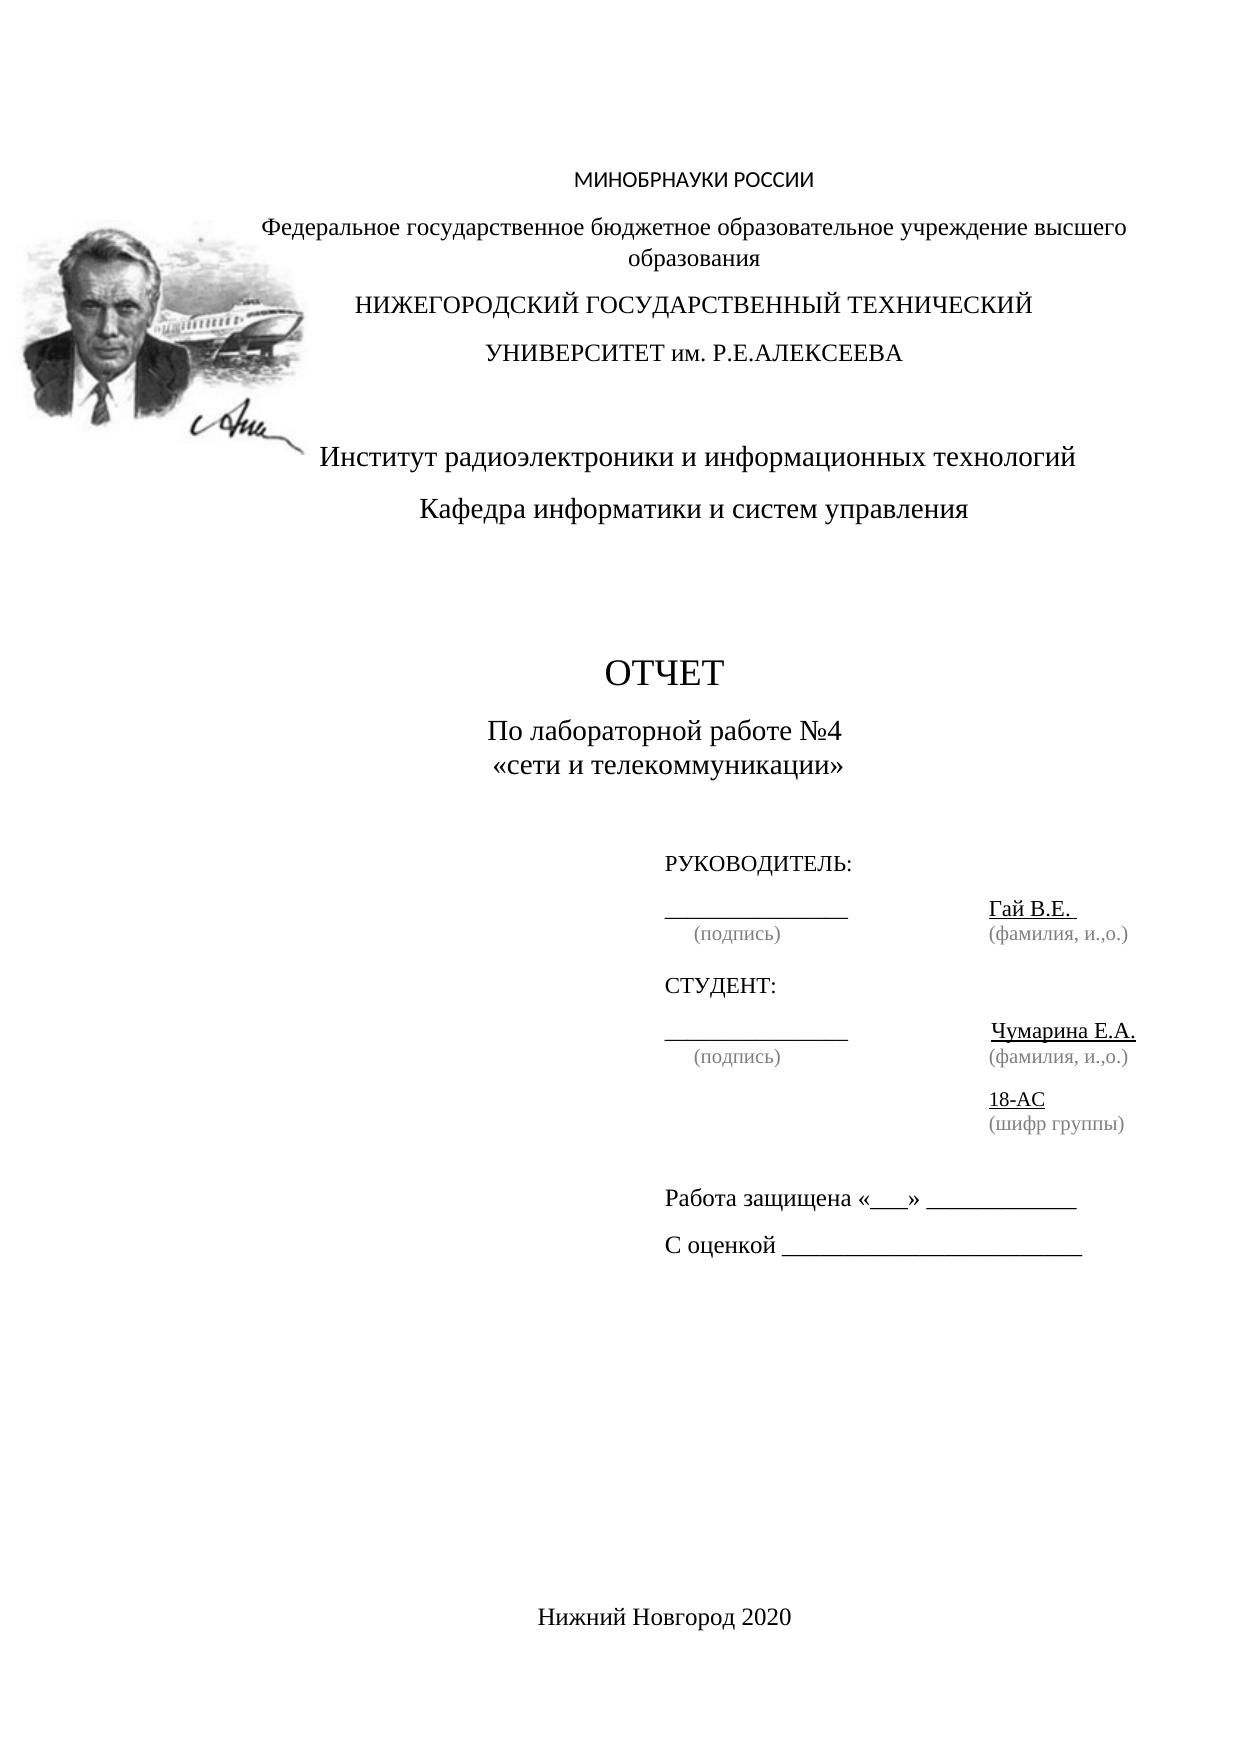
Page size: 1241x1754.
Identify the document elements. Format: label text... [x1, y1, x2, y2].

text 18-АС [664, 1087, 1152, 1111]
text РУКОВОДИТЕЛЬ: [664, 850, 1152, 876]
text УНИВЕРСИТЕТ им. Р.Е.АЛЕКСЕЕВА [236, 338, 1152, 367]
text Федеральное государственное бюджетное образовательное учреждение высшего образования [236, 212, 1152, 272]
text С оценкой ________________________ [664, 1231, 1152, 1259]
text НИЖЕГОРОДСКИЙ ГОСУДАРСТВЕННЫЙ ТЕХНИЧЕСКИЙ [236, 291, 1152, 319]
text (подпись) (фамилия, и.,о.) [664, 1044, 1152, 1068]
text (подпись) (фамилия, и.,о.) [664, 921, 1152, 945]
text ОТЧЕТ [177, 650, 1152, 693]
text ________________ Чумарина Е.А. [664, 1017, 1152, 1044]
text МИНОБРНАУКИ РОССИИ [236, 165, 1152, 193]
text ________________ Гай В.Е. [664, 895, 1152, 921]
text Кафедра информатики и систем управления [236, 492, 1152, 525]
text Работа защищена «___» ____________ [664, 1183, 1152, 1212]
text По лабораторной работе №4 «сети и телекоммуникации» [177, 713, 1152, 780]
text (шифр группы) [664, 1111, 1152, 1135]
text Институт радиоэлектроники и информационных технологий [236, 439, 1152, 472]
text Нижний Новгород 2020 [177, 1602, 1152, 1631]
text СТУДЕНТ: [664, 972, 1152, 999]
